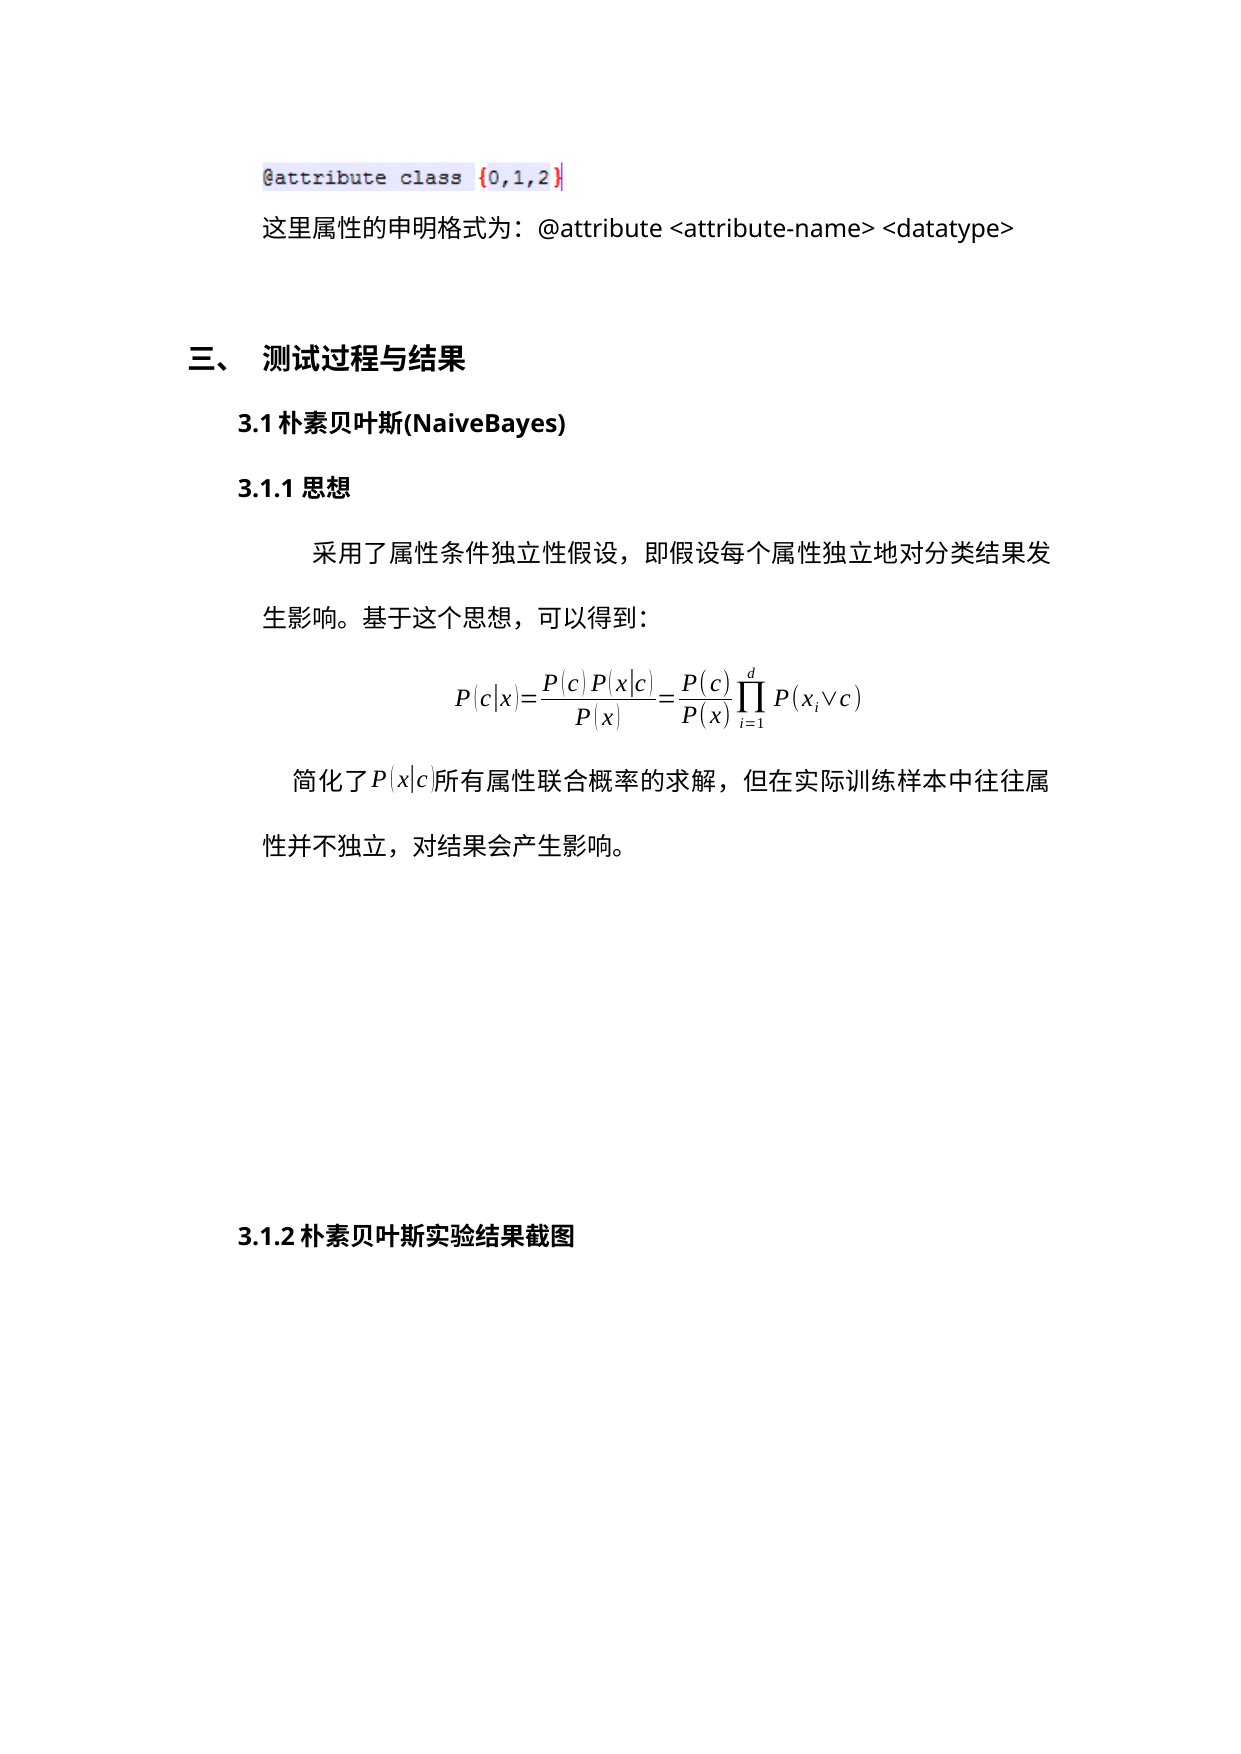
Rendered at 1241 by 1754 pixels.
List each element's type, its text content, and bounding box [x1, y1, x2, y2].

picture [262, 162, 563, 191]
list 采用了属性条件独立性假设，即假设每个属性独立地对分类结果发生影响。基于这个思想，可以得到： [262, 519, 1053, 649]
list 测试过程与结果 [187, 324, 1053, 389]
text 3.1.2朴素贝叶斯实验结果截图 [187, 1202, 1053, 1267]
list 这里属性的申明格式为：@attribute <attribute-name> <datatype> [262, 194, 1053, 259]
text 3.1.1 思想 [187, 454, 1053, 519]
list 简化了所有属性联合概率的求解，但在实际训练样本中往往属性并不独立，对结果会产生影响。 [262, 747, 1053, 877]
text 3.1朴素贝叶斯(NaiveBayes) [187, 389, 1053, 454]
